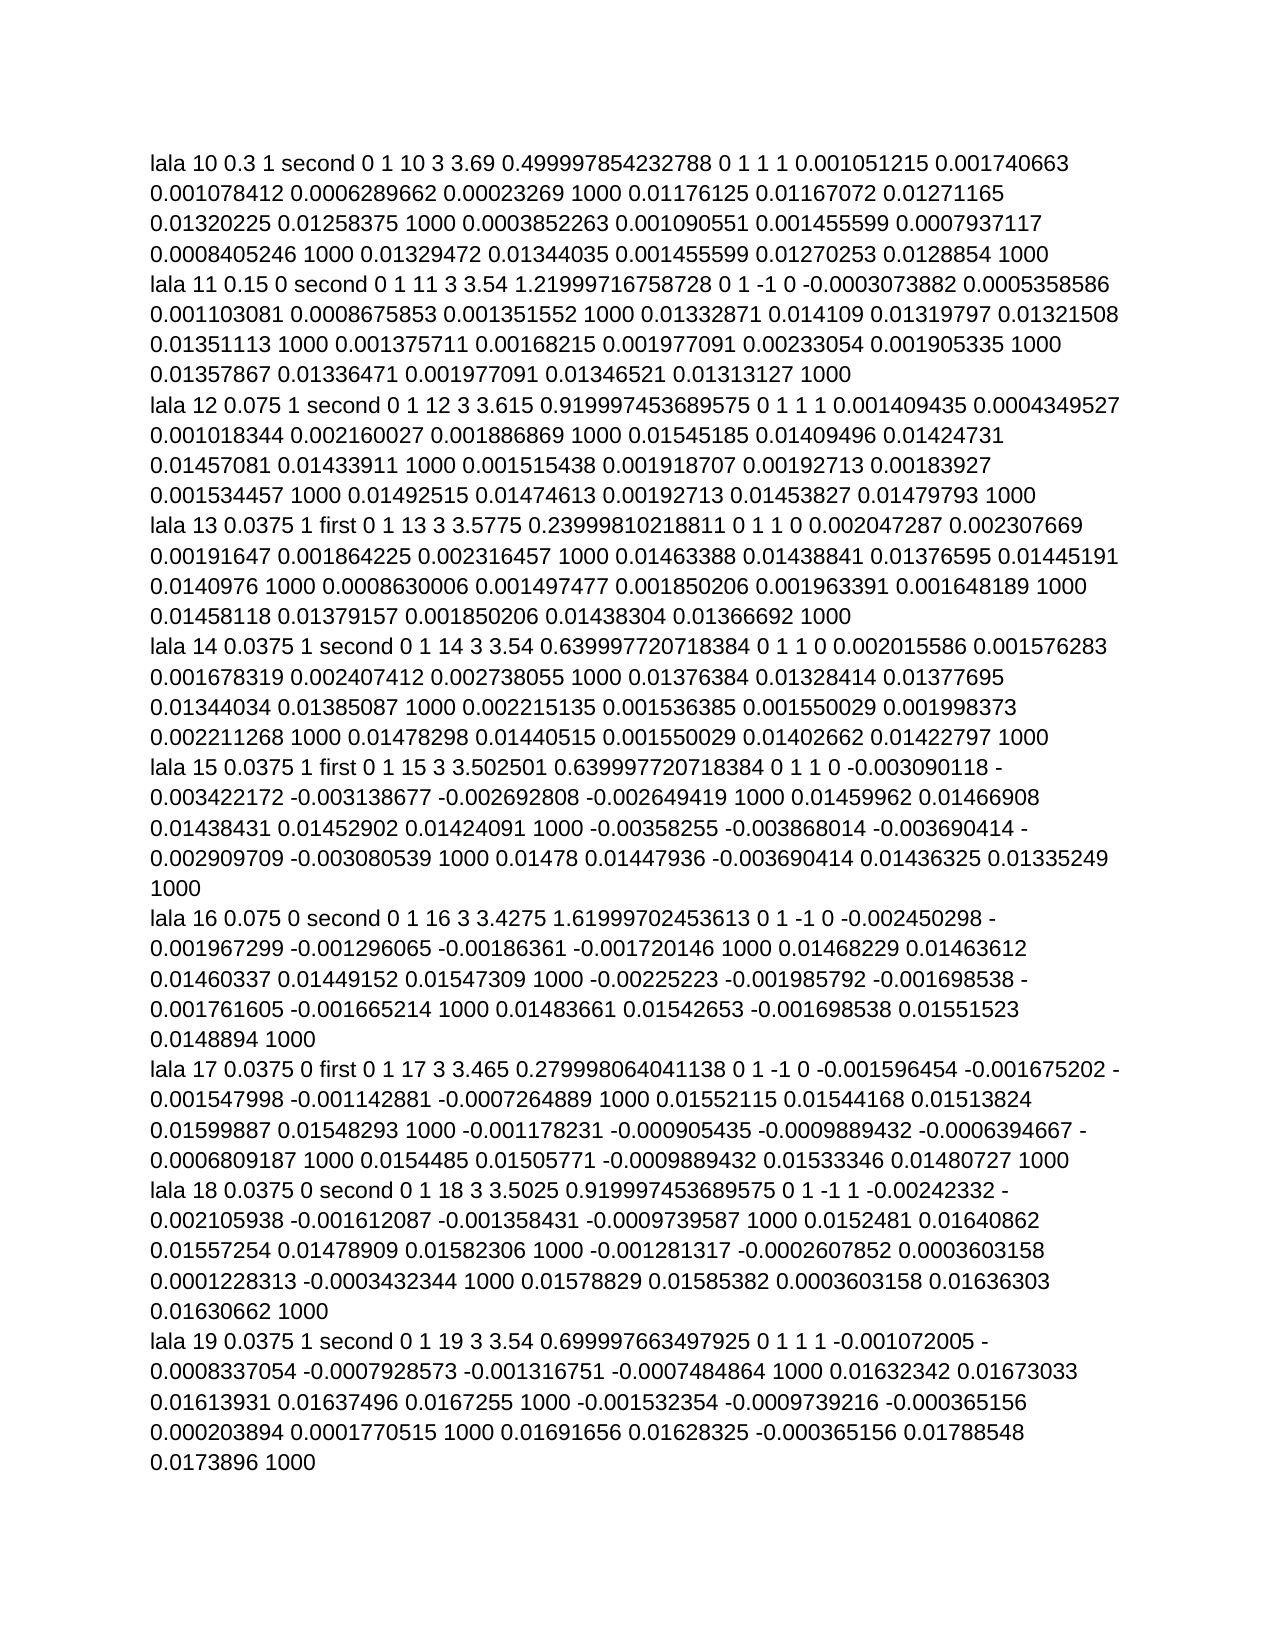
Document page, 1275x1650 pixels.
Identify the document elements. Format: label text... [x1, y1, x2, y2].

text lala 18 0.0375 0 second 0 1 18 3 3.5025 0.919997453689575 0 1 -1 1 -0.00242332 -0.002105938 -0.001612087 -0.001358431 -0.0009739587 1000 0.0152481 0.01640862 0.01557254 0.01478909 0.01582306 1000 -0.001281317 -0.0002607852 0.0003603158 0.0001228313 -0.0003432344 1000 0.01578829 0.01585382 0.0003603158 0.01636303 0.01630662 1000 [150, 1177, 1125, 1324]
text lala 14 0.0375 1 second 0 1 14 3 3.54 0.639997720718384 0 1 1 0 0.002015586 0.001576283 0.001678319 0.002407412 0.002738055 1000 0.01376384 0.01328414 0.01377695 0.01344034 0.01385087 1000 0.002215135 0.001536385 0.001550029 0.001998373 0.002211268 1000 0.01478298 0.01440515 0.001550029 0.01402662 0.01422797 1000 [150, 633, 1125, 750]
text lala 10 0.3 1 second 0 1 10 3 3.69 0.499997854232788 0 1 1 1 0.001051215 0.001740663 0.001078412 0.0006289662 0.00023269 1000 0.01176125 0.01167072 0.01271165 0.01320225 0.01258375 1000 0.0003852263 0.001090551 0.001455599 0.0007937117 0.0008405246 1000 0.01329472 0.01344035 0.001455599 0.01270253 0.0128854 1000 [150, 150, 1125, 267]
text lala 19 0.0375 1 second 0 1 19 3 3.54 0.699997663497925 0 1 1 1 -0.001072005 -0.0008337054 -0.0007928573 -0.001316751 -0.0007484864 1000 0.01632342 0.01673033 0.01613931 0.01637496 0.0167255 1000 -0.001532354 -0.0009739216 -0.000365156 0.000203894 0.0001770515 1000 0.01691656 0.01628325 -0.000365156 0.01788548 0.0173896 1000 [150, 1328, 1125, 1475]
text lala 11 0.15 0 second 0 1 11 3 3.54 1.21999716758728 0 1 -1 0 -0.0003073882 0.0005358586 0.001103081 0.0008675853 0.001351552 1000 0.01332871 0.014109 0.01319797 0.01321508 0.01351113 1000 0.001375711 0.00168215 0.001977091 0.00233054 0.001905335 1000 0.01357867 0.01336471 0.001977091 0.01346521 0.01313127 1000 [150, 271, 1125, 388]
text lala 16 0.075 0 second 0 1 16 3 3.4275 1.61999702453613 0 1 -1 0 -0.002450298 -0.001967299 -0.001296065 -0.00186361 -0.001720146 1000 0.01468229 0.01463612 0.01460337 0.01449152 0.01547309 1000 -0.00225223 -0.001985792 -0.001698538 -0.001761605 -0.001665214 1000 0.01483661 0.01542653 -0.001698538 0.01551523 0.0148894 1000 [150, 905, 1125, 1052]
text lala 12 0.075 1 second 0 1 12 3 3.615 0.919997453689575 0 1 1 1 0.001409435 0.0004349527 0.001018344 0.002160027 0.001886869 1000 0.01545185 0.01409496 0.01424731 0.01457081 0.01433911 1000 0.001515438 0.001918707 0.00192713 0.00183927 0.001534457 1000 0.01492515 0.01474613 0.00192713 0.01453827 0.01479793 1000 [150, 392, 1125, 509]
text lala 13 0.0375 1 first 0 1 13 3 3.5775 0.23999810218811 0 1 1 0 0.002047287 0.002307669 0.00191647 0.001864225 0.002316457 1000 0.01463388 0.01438841 0.01376595 0.01445191 0.0140976 1000 0.0008630006 0.001497477 0.001850206 0.001963391 0.001648189 1000 0.01458118 0.01379157 0.001850206 0.01438304 0.01366692 1000 [150, 512, 1125, 629]
text lala 17 0.0375 0 first 0 1 17 3 3.465 0.279998064041138 0 1 -1 0 -0.001596454 -0.001675202 -0.001547998 -0.001142881 -0.0007264889 1000 0.01552115 0.01544168 0.01513824 0.01599887 0.01548293 1000 -0.001178231 -0.000905435 -0.0009889432 -0.0006394667 -0.0006809187 1000 0.0154485 0.01505771 -0.0009889432 0.01533346 0.01480727 1000 [150, 1056, 1125, 1173]
text lala 15 0.0375 1 first 0 1 15 3 3.502501 0.639997720718384 0 1 1 0 -0.003090118 -0.003422172 -0.003138677 -0.002692808 -0.002649419 1000 0.01459962 0.01466908 0.01438431 0.01452902 0.01424091 1000 -0.00358255 -0.003868014 -0.003690414 -0.002909709 -0.003080539 1000 0.01478 0.01447936 -0.003690414 0.01436325 0.01335249 1000 [150, 754, 1125, 901]
